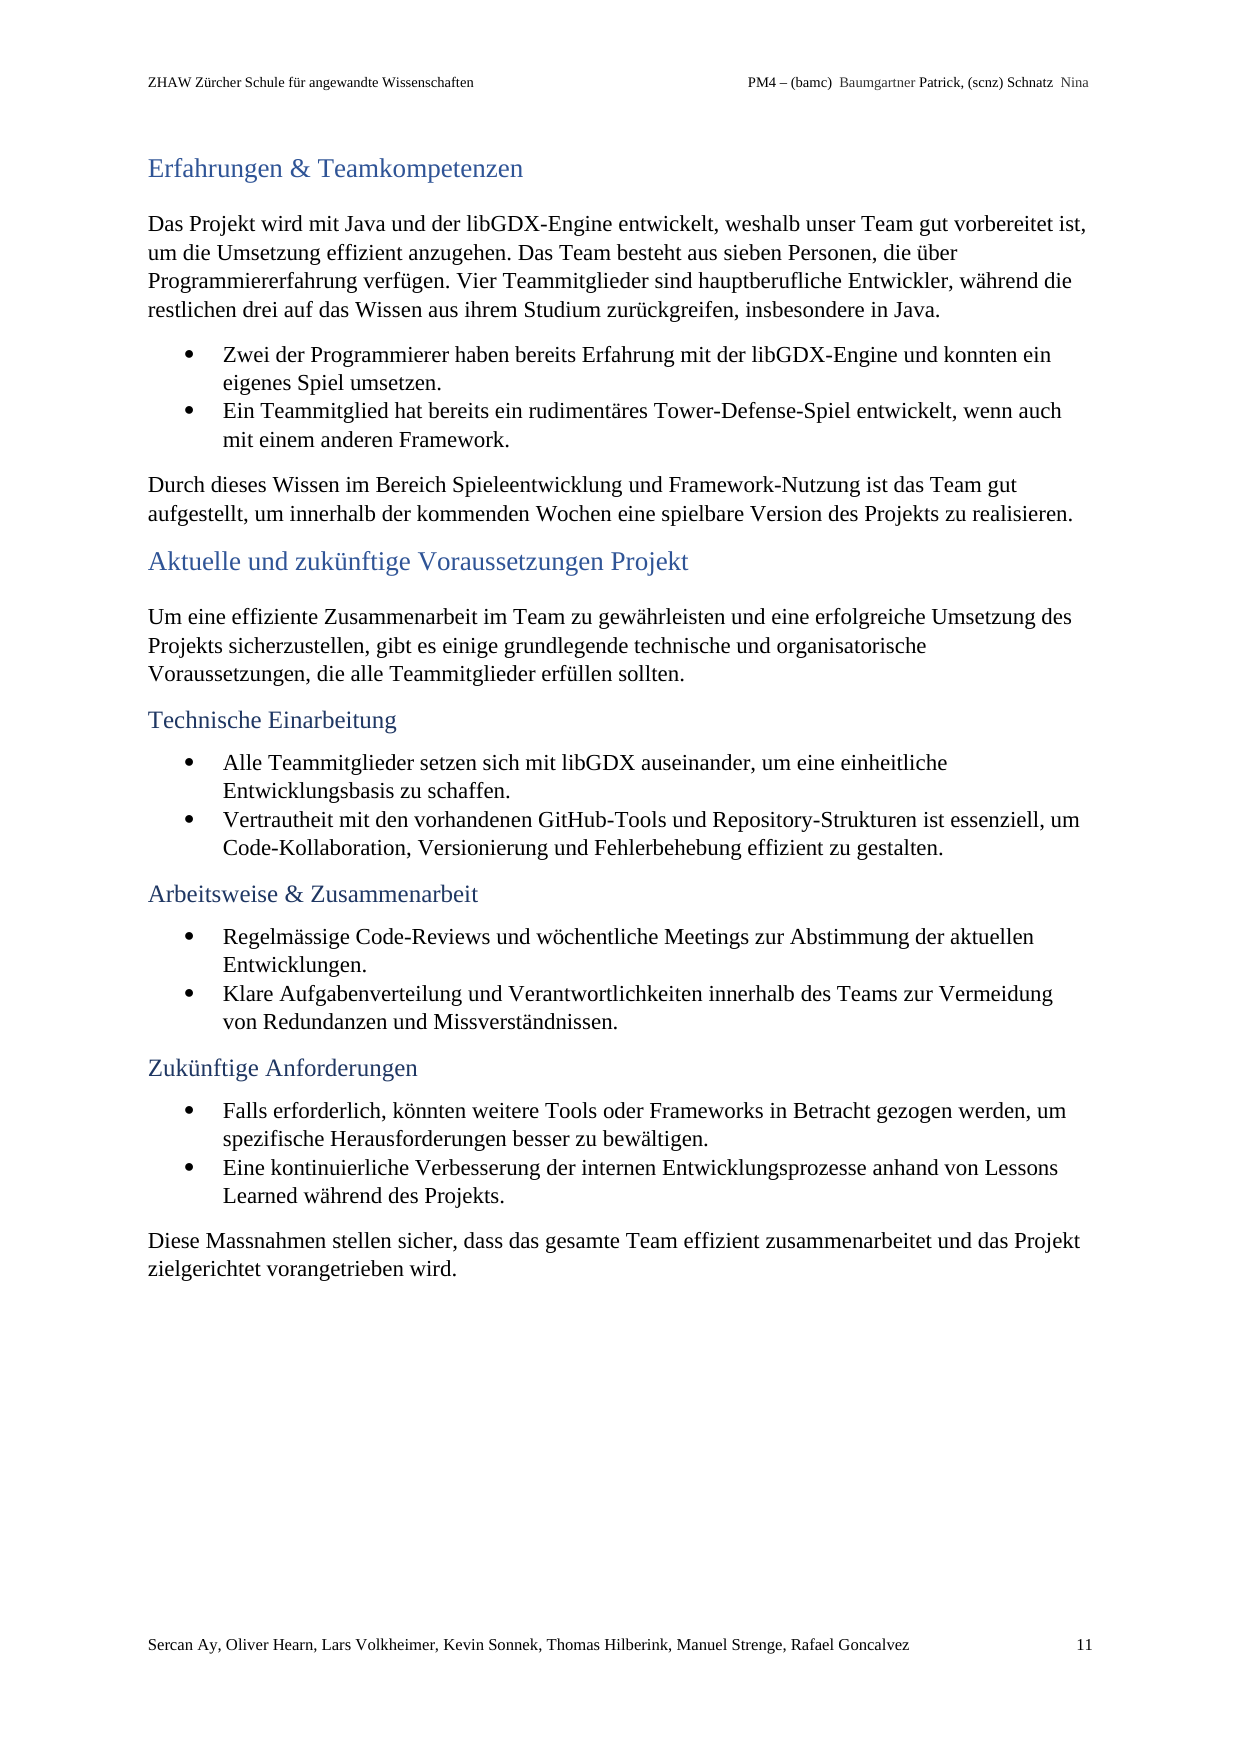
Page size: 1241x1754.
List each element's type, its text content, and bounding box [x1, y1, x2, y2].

text Durch dieses Wissen im Bereich Spieleentwicklung und Framework-Nutzung ist das Team gut aufgestellt, um innerhalb der kommenden Wochen eine spielbare Version des Projekts zu realisieren. [148, 471, 1093, 526]
list Falls erforderlich, könnten weitere Tools oder Frameworks in Betracht gezogen werden, um spezifische Herausforderungen besser zu bewältigen. [185, 1097, 1093, 1151]
text Das Projekt wird mit Java und der libGDX-Engine entwickelt, weshalb unser Team gut vorbereitet ist, um die Umsetzung effizient anzugehen. Das Team besteht aus sieben Personen, die über Programmiererfahrung verfügen. Vier Teammitglieder sind hauptberufliche Entwickler, während die restlichen drei auf das Wissen aus ihrem Studium zurückgreifen, insbesondere in Java. [148, 210, 1093, 322]
subtitle Aktuelle und zukünftige Voraussetzungen Projekt [148, 545, 1093, 576]
list Vertrautheit mit den vorhandenen GitHub-Tools und Repository-Strukturen ist essenziell, um Code-Kollaboration, Versionierung und Fehlerbehebung effizient zu gestalten. [185, 806, 1093, 860]
text Diese Massnahmen stellen sicher, dass das gesamte Team effizient zusammenarbeitet und das Projekt zielgerichtet vorangetrieben wird. [148, 1227, 1093, 1282]
list Regelmässige Code-Reviews und wöchentliche Meetings zur Abstimmung der aktuellen Entwicklungen. [185, 923, 1093, 977]
list Zwei der Programmierer haben bereits Erfahrung mit der libGDX-Engine und konnten ein eigenes Spiel umsetzen. [185, 341, 1093, 396]
subtitle Arbeitsweise & Zusammenarbeit [148, 879, 1093, 908]
list Eine kontinuierliche Verbesserung der internen Entwicklungsprozesse anhand von Lessons Learned während des Projekts. [185, 1153, 1093, 1208]
subtitle Technische Einarbeitung [148, 705, 1093, 734]
text Um eine effiziente Zusammenarbeit im Team zu gewährleisten und eine erfolgreiche Umsetzung des Projekts sicherzustellen, gibt es einige grundlegende technische und organisatorische Voraussetzungen, die alle Teammitglieder erfüllen sollten. [148, 603, 1093, 686]
subtitle Zukünftige Anforderungen [148, 1053, 1093, 1082]
list Klare Aufgabenverteilung und Verantwortlichkeiten innerhalb des Teams zur Vermeidung von Redundanzen und Missverständnissen. [185, 979, 1093, 1034]
list Alle Teammitglieder setzen sich mit libGDX auseinander, um eine einheitliche Entwicklungsbasis zu schaffen. [185, 749, 1093, 803]
subtitle Erfahrungen & Teamkompetenzen [148, 152, 1093, 183]
list Ein Teammitglied hat bereits ein rudimentäres Tower-Defense-Spiel entwickelt, wenn auch mit einem anderen Framework. [185, 398, 1093, 452]
